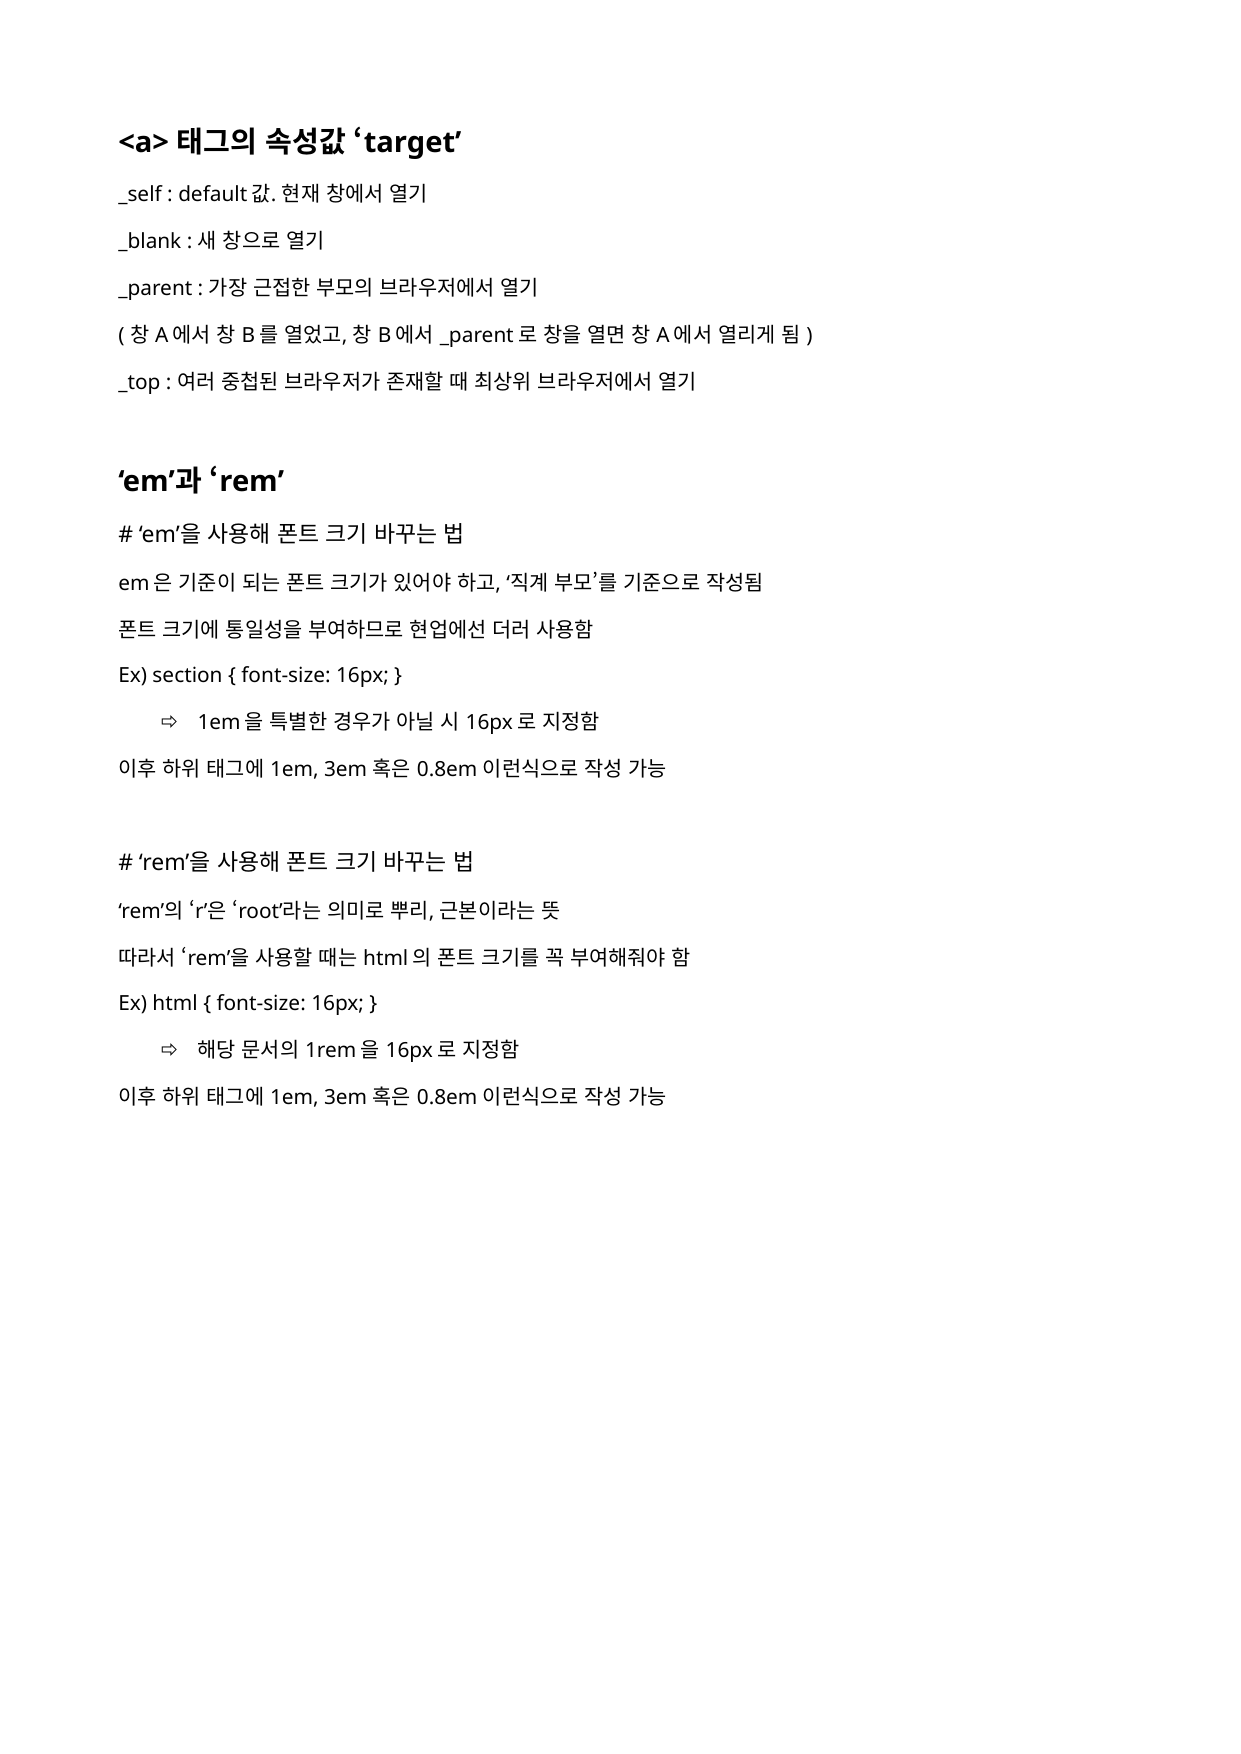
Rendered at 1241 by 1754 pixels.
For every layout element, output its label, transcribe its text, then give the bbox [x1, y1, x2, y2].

text Ex) html { font-size: 16px; } [118, 988, 1122, 1017]
text ( 창 A에서 창 B를 열었고, 창 B에서 _parent로 창을 열면 창 A에서 열리게 됨 ) [118, 318, 1122, 348]
text Ex) section { font-size: 16px; } [118, 660, 1122, 688]
list 해당 문서의 1rem을 16px로 지정함 [160, 1033, 1122, 1064]
list 1em을 특별한 경우가 아닐 시 16px로 지정함 [160, 705, 1122, 736]
text em은 기준이 되는 폰트 크기가 있어야 하고, ‘직계 부모’를 기준으로 작성됨 [118, 566, 1122, 597]
text # ‘em’을 사용해 폰트 크기 바꾸는 법 [118, 516, 1122, 549]
text 이후 하위 태그에 1em, 3em 혹은 0.8em 이런식으로 작성 가능 [118, 752, 1122, 782]
text ‘rem’의 ‘r’은 ‘root’라는 의미로 뿌리, 근본이라는 뜻 [118, 894, 1122, 924]
text <a> 태그의 속성값 ‘target’ [118, 118, 1122, 161]
text 따라서 ‘rem’을 사용할 때는 html의 폰트 크기를 꼭 부여해줘야 함 [118, 941, 1122, 972]
text _self : default값. 현재 창에서 열기 [118, 177, 1122, 207]
text _parent : 가장 근접한 부모의 브라우저에서 열기 [118, 271, 1122, 301]
text # ‘rem’을 사용해 폰트 크기 바꾸는 법 [118, 844, 1122, 878]
text _top : 여러 중첩된 브라우저가 존재할 때 최상위 브라우저에서 열기 [118, 365, 1122, 395]
text ‘em’과 ‘rem’ [118, 457, 1122, 499]
text 이후 하위 태그에 1em, 3em 혹은 0.8em 이런식으로 작성 가능 [118, 1080, 1122, 1111]
text 폰트 크기에 통일성을 부여하므로 현업에선 더러 사용함 [118, 613, 1122, 643]
text _blank : 새 창으로 열기 [118, 224, 1122, 254]
